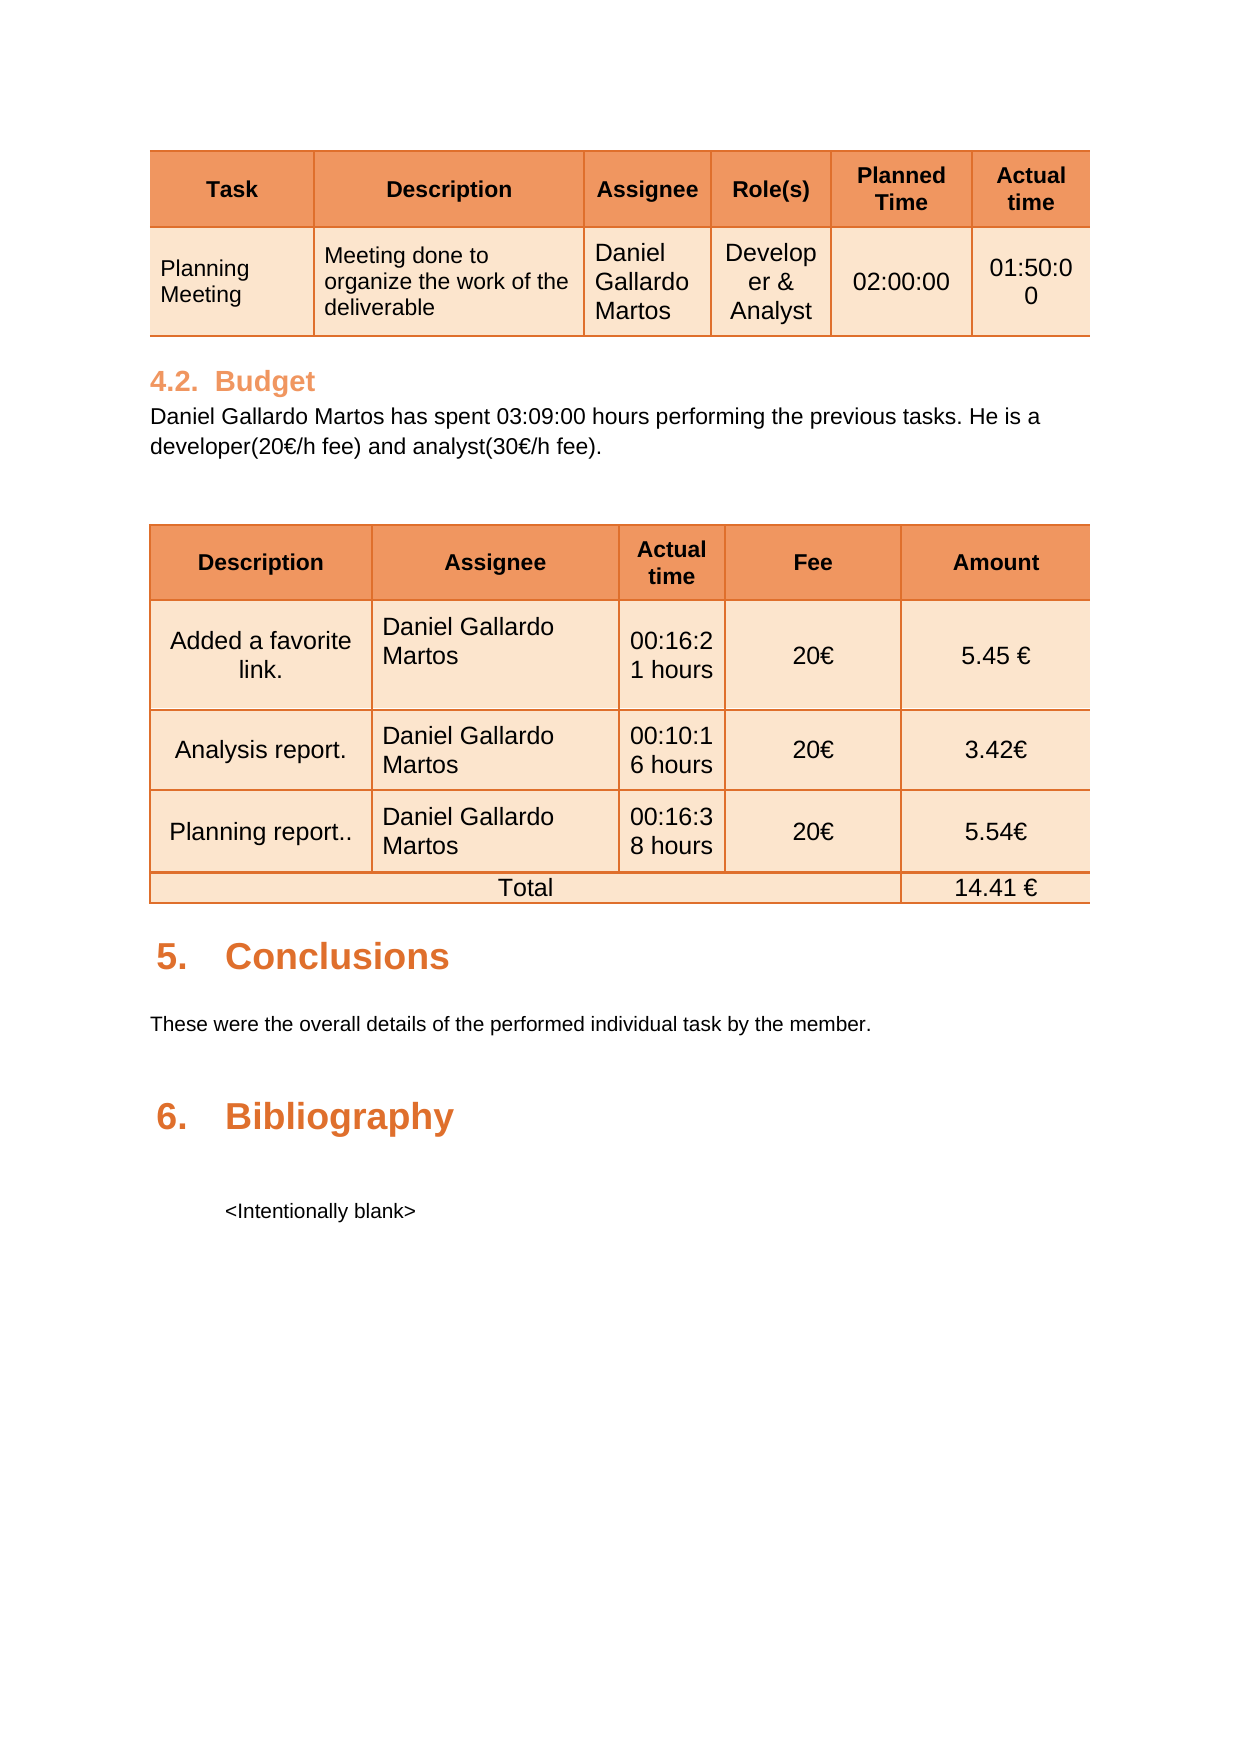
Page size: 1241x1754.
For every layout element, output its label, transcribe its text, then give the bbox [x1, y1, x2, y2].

table_cell Planning Meeting [150, 228, 313, 335]
table_header Actual time [973, 152, 1090, 226]
table_header Planned Time [832, 152, 971, 226]
table_cell 20€ [726, 601, 900, 708]
table_cell Daniel Gallardo Martos [585, 228, 710, 335]
table_cell Total [151, 874, 900, 902]
table_header Amount [902, 526, 1090, 599]
table_header Assignee [373, 526, 618, 599]
table_cell 14.41 € [902, 874, 1090, 902]
text 4.2. Budget [150, 364, 1090, 398]
table_cell Daniel Gallardo Martos [373, 711, 618, 789]
table_cell 00:16:38 hours [620, 791, 724, 871]
table_cell 5.54€ [902, 791, 1090, 871]
text Daniel Gallardo Martos has spent 03:09:00 hours performing the previous tasks. He is a developer(20€/h fee) and analyst(30€/h fee). [150, 403, 1090, 459]
table_cell 20€ [726, 711, 900, 789]
table_cell Added a favorite link. [151, 601, 371, 708]
table_header Role(s) [712, 152, 830, 226]
table_cell 5.45 € [902, 601, 1090, 708]
table_header Assignee [585, 152, 710, 226]
text These were the overall details of the performed individual task by the member. [150, 1012, 1090, 1036]
table_cell 02:00:00 [832, 228, 971, 335]
table_header Task [150, 152, 313, 226]
table_header Actual time [620, 526, 724, 599]
table_cell Daniel Gallardo Martos [373, 791, 618, 871]
table_header Description [315, 152, 583, 226]
table_header Description [151, 526, 371, 599]
list Conclusions [187, 934, 1090, 978]
table_cell 20€ [726, 791, 900, 871]
table_cell Analysis report. [151, 711, 371, 789]
table_cell Meeting done to organize the work of the deliverable [315, 228, 583, 335]
text <Intentionally blank> [150, 1199, 1090, 1223]
table_cell 3.42€ [902, 711, 1090, 789]
table_cell Developer & Analyst [712, 228, 830, 335]
table_cell 00:10:16 hours [620, 711, 724, 789]
table_cell Planning report.. [151, 791, 371, 871]
list Bibliography [187, 1094, 1090, 1137]
table_header Fee [726, 526, 900, 599]
table_cell 00:16:21 hours [620, 601, 724, 708]
table_cell Daniel Gallardo Martos [373, 601, 618, 708]
table_cell 01:50:00 [973, 228, 1090, 335]
